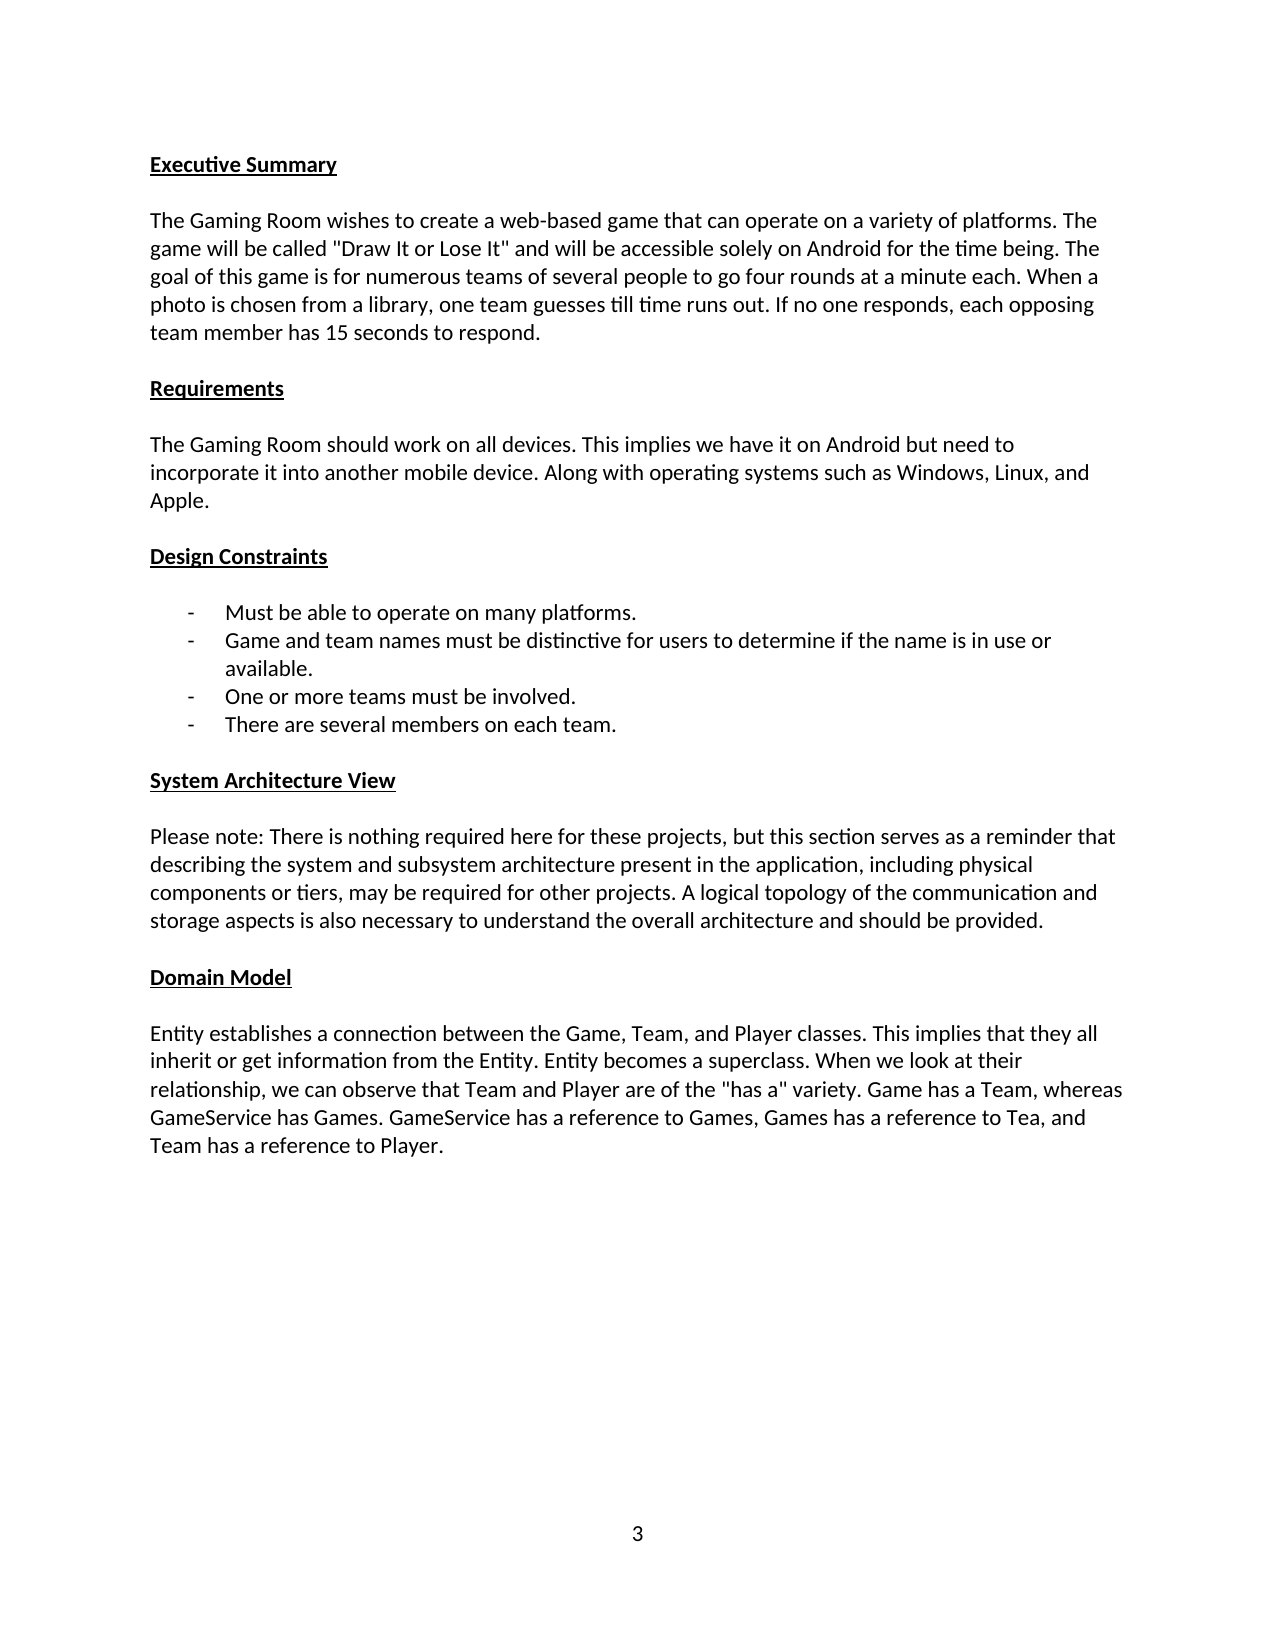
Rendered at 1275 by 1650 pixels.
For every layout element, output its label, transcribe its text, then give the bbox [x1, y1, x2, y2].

text Please note: There is nothing required here for these projects, but this section serves as a reminder that describing the system and subsystem architecture present in the application, including physical components or tiers, may be required for other projects. A logical topology of the communication and storage aspects is also necessary to understand the overall architecture and should be provided. [150, 822, 1125, 934]
text The Gaming Room should work on all devices. This implies we have it on Android but need to incorporate it into another mobile device. Along with operating systems such as Windows, Linux, and Apple. [150, 430, 1125, 514]
text The Gaming Room wishes to create a web-based game that can operate on a variety of platforms. The game will be called "Draw It or Lose It" and will be accessible solely on Android for the time being. The goal of this game is for numerous teams of several people to go four rounds at a minute each. When a photo is chosen from a library, one team guesses till time runs out. If no one responds, each opposing team member has 15 seconds to respond. [150, 206, 1125, 346]
subtitle Design Constraints [150, 542, 1125, 570]
list Game and team names must be distinctive for users to determine if the name is in use or available. [187, 626, 1125, 682]
list There are several members on each team. [187, 710, 1125, 738]
text Entity establishes a connection between the Game, Team, and Player classes. This implies that they all inherit or get information from the Entity. Entity becomes a superclass. When we look at their relationship, we can observe that Team and Player are of the "has a" variety. Game has a Team, whereas GameService has Games. GameService has a reference to Games, Games has a reference to Tea, and Team has a reference to Player. [150, 1019, 1125, 1159]
subtitle System Architecture View [150, 766, 1125, 794]
list Must be able to operate on many platforms. [187, 598, 1125, 626]
subtitle Domain Model [150, 963, 1125, 991]
subtitle Executive Summary [150, 150, 1125, 178]
list One or more teams must be involved. [187, 682, 1125, 710]
subtitle Requirements [150, 374, 1125, 402]
